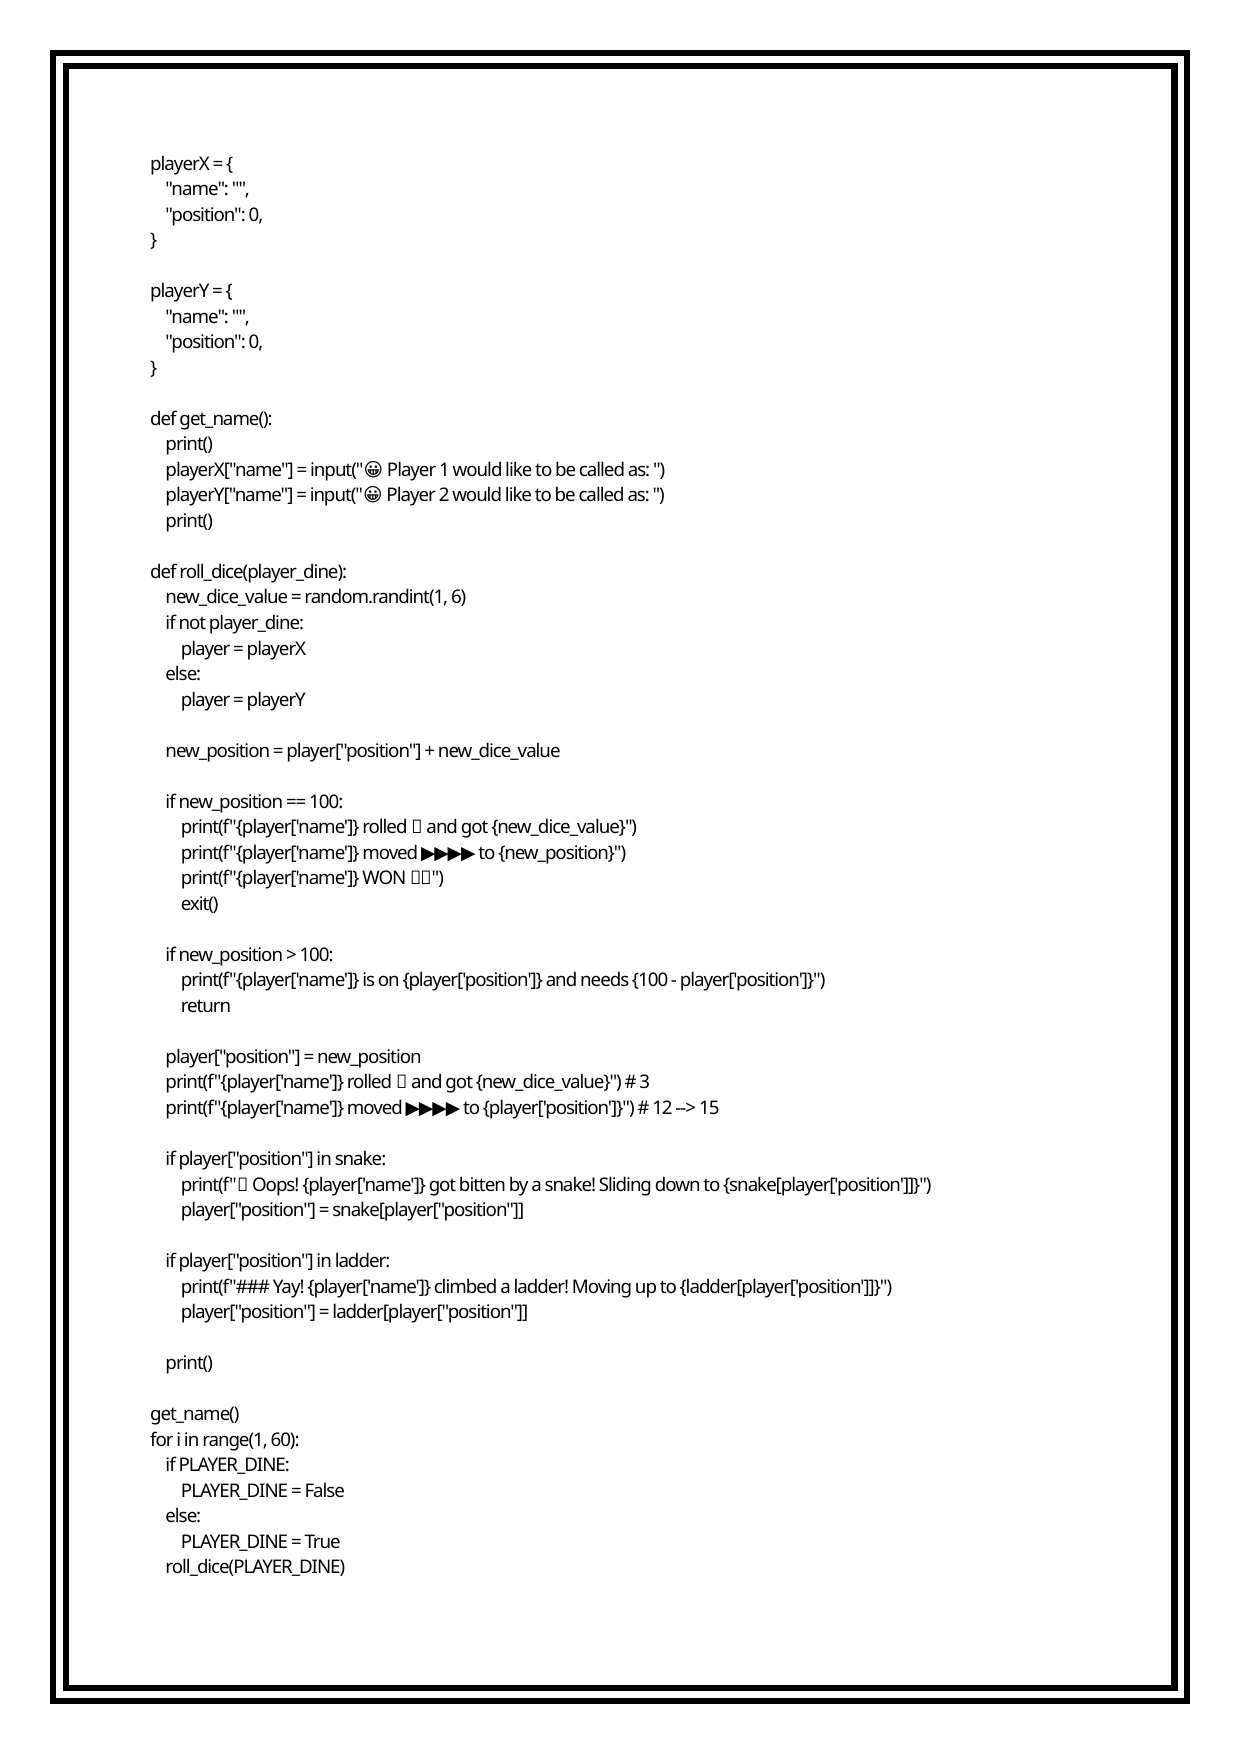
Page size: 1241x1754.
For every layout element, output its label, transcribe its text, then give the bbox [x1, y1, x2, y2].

text "position": 0, [150, 201, 1090, 227]
text PLAYER_DINE = True [150, 1528, 1090, 1554]
text player = playerX [150, 635, 1090, 660]
text playerY = { [150, 278, 1090, 303]
text player["position"] = new_position [150, 1043, 1090, 1069]
text def get_name(): [150, 405, 1090, 431]
text new_dice_value = random.randint(1, 6) [150, 584, 1090, 609]
text } [150, 227, 1090, 252]
text PLAYER_DINE = False [150, 1477, 1090, 1503]
text playerX["name"] = input("😀 Player 1 would like to be called as: ") [150, 456, 1090, 482]
text return [150, 992, 1090, 1018]
text if PLAYER_DINE: [150, 1452, 1090, 1477]
text print() [150, 431, 1090, 456]
text print(f"{player['name']} rolled 🎲 and got {new_dice_value}") # 3 [150, 1069, 1090, 1094]
text get_name() [150, 1401, 1090, 1426]
text print() [150, 507, 1090, 533]
text print(f"{player['name']} WON ✨🎉") [150, 864, 1090, 890]
text for i in range(1, 60): [150, 1426, 1090, 1452]
text new_position = player["position"] + new_dice_value [150, 737, 1090, 762]
text print(f"{player['name']} moved ▶▶▶▶ to {player['position']}") # 12 --> 15 [150, 1094, 1090, 1120]
text if player["position"] in ladder: [150, 1247, 1090, 1273]
text print(f"{player['name']} moved ▶▶▶▶ to {new_position}") [150, 839, 1090, 864]
text if new_position == 100: [150, 788, 1090, 813]
text "position": 0, [150, 329, 1090, 354]
text player = playerY [150, 686, 1090, 711]
text print(f"### Yay! {player['name']} climbed a ladder! Moving up to {ladder[player['position']]}") [150, 1273, 1090, 1298]
text } [150, 354, 1090, 380]
text exit() [150, 890, 1090, 916]
text "name": "", [150, 303, 1090, 329]
text print() [150, 1349, 1090, 1375]
text if not player_dine: [150, 609, 1090, 635]
text player["position"] = snake[player["position"]] [150, 1196, 1090, 1222]
text playerX = { [150, 150, 1090, 176]
text if player["position"] in snake: [150, 1145, 1090, 1171]
text def roll_dice(player_dine): [150, 558, 1090, 584]
text if new_position > 100: [150, 941, 1090, 967]
text roll_dice(PLAYER_DINE) [150, 1554, 1090, 1579]
text print(f"{player['name']} is on {player['position']} and needs {100 - player['position']}") [150, 967, 1090, 992]
text else: [150, 660, 1090, 686]
text else: [150, 1503, 1090, 1528]
text playerY["name"] = input("😀 Player 2 would like to be called as: ") [150, 482, 1090, 507]
text print(f"{player['name']} rolled 🎲 and got {new_dice_value}") [150, 813, 1090, 839]
text "name": "", [150, 176, 1090, 201]
text print(f"🐍 Oops! {player['name']} got bitten by a snake! Sliding down to {snake[player['position']]}") [150, 1171, 1090, 1196]
text player["position"] = ladder[player["position"]] [150, 1298, 1090, 1324]
